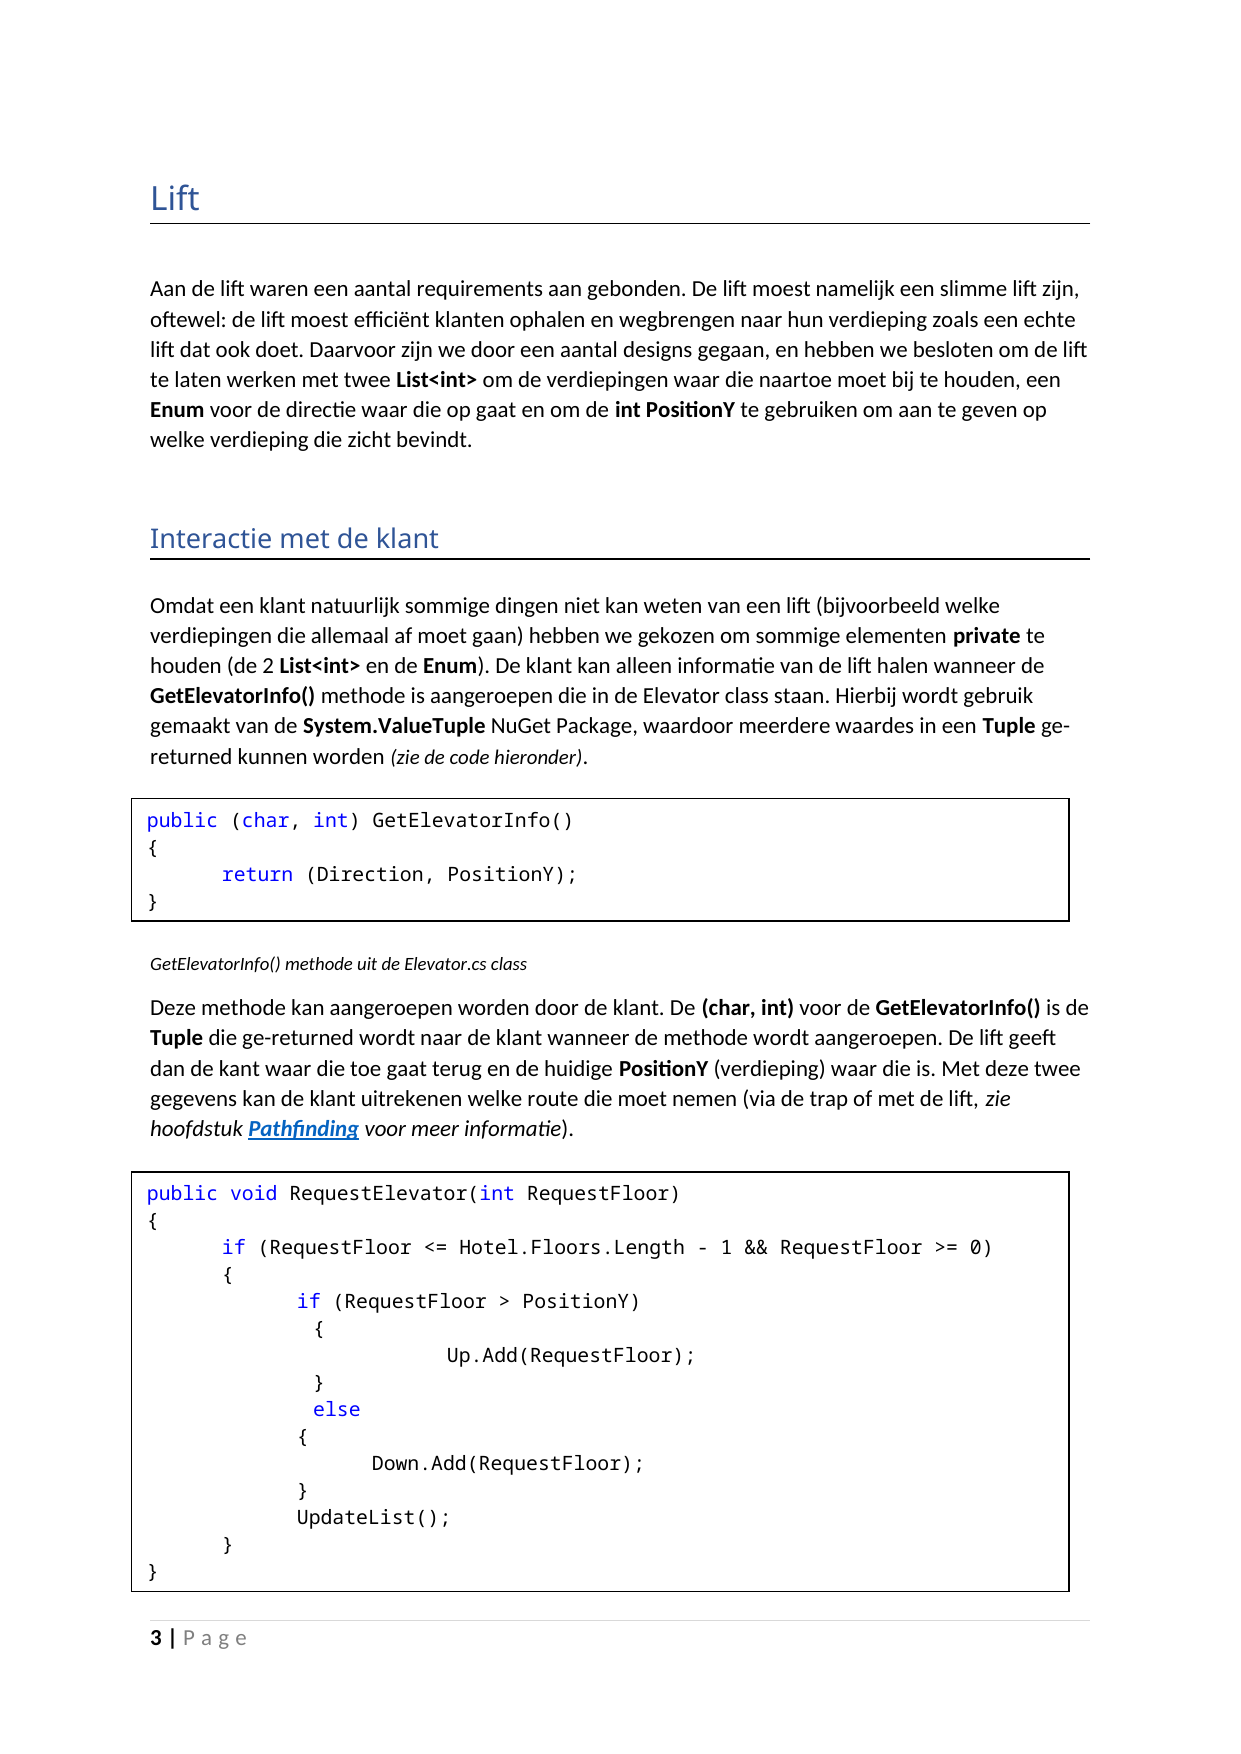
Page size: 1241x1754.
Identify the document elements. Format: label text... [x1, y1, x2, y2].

text GetElevatorInfo() methode uit de Elevator.cs class [150, 789, 1090, 975]
text Deze methode kan aangeroepen worden door de klant. De (char, int) voor de GetElevatorInfo() is de Tuple die ge-returned wordt naar de klant wanneer de methode wordt aangeroepen. De lift geeft dan de kant waar die toe gaat terug en de huidige PositionY (verdieping) waar die is. Met deze twee gegevens kan de klant uitrekenen welke route die moet nemen (via de trap of met de lift, zie hoofdstuk Pathfinding voor meer informatie). [150, 993, 1090, 1142]
subtitle Lift [150, 175, 1090, 223]
text Omdat een klant natuurlijk sommige dingen niet kan weten van een lift (bijvoorbeeld welke verdiepingen die allemaal af moet gaan) hebben we gekozen om sommige elementen private te houden (de 2 List<int> en de Enum). De klant kan alleen informatie van de lift halen wanneer de GetElevatorInfo() methode is aangeroepen die in de Elevator class staan. Hierbij wordt gebruik gemaakt van de System.ValueTuple NuGet Package, waardoor meerdere waardes in een Tuple ge-returned kunnen worden (zie de code hieronder). [150, 591, 1090, 770]
subtitle Interactie met de klant [150, 519, 1090, 558]
text Aan de lift waren een aantal requirements aan gebonden. De lift moest namelijk een slimme lift zijn, oftewel: de lift moest efficiënt klanten ophalen en wegbrengen naar hun verdieping zoals een echte lift dat ook doet. Daarvoor zijn we door een aantal designs gegaan, en hebben we besloten om de lift te laten werken met twee List<int> om de verdiepingen waar die naartoe moet bij te houden, een Enum voor de directie waar die op gaat en om de int PositionY te gebruiken om aan te geven op welke verdieping die zicht bevindt. [150, 274, 1090, 453]
